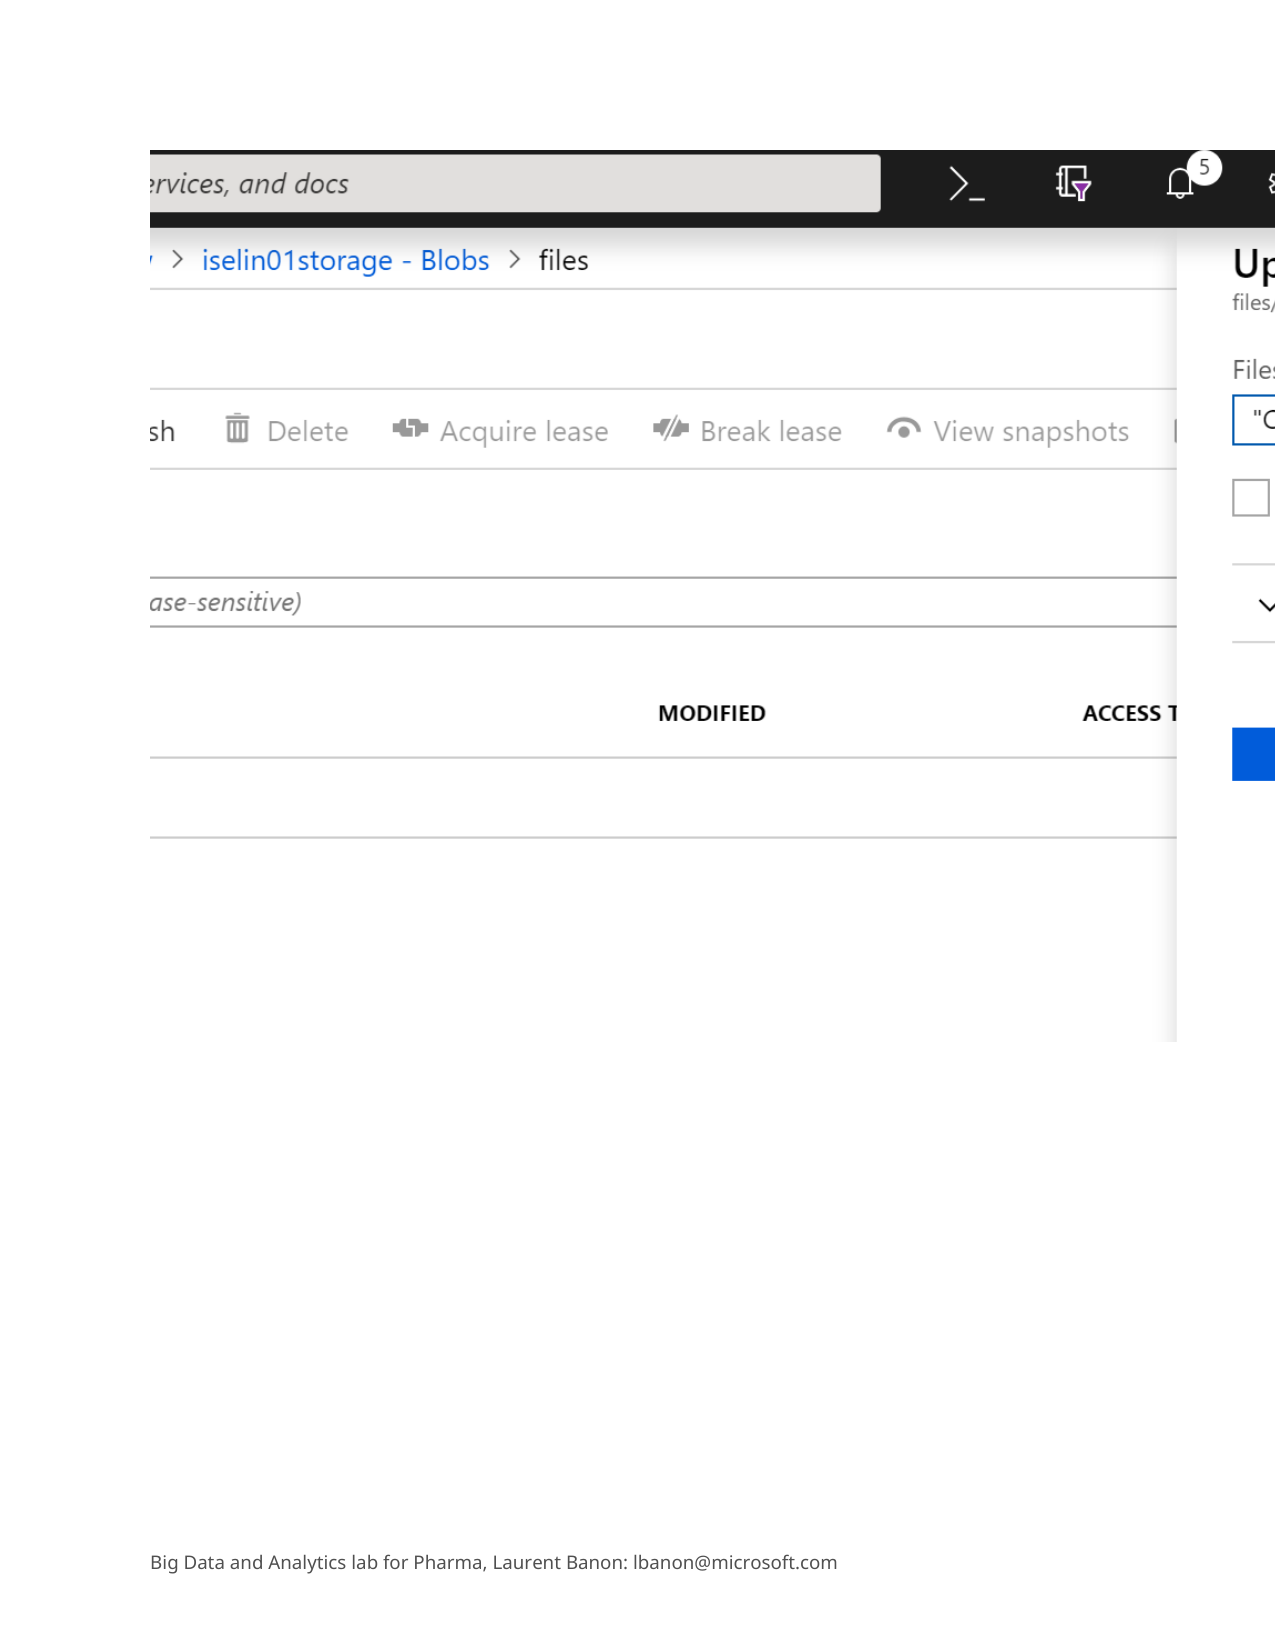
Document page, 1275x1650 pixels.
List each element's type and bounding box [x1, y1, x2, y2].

picture [150, 150, 1275, 1042]
